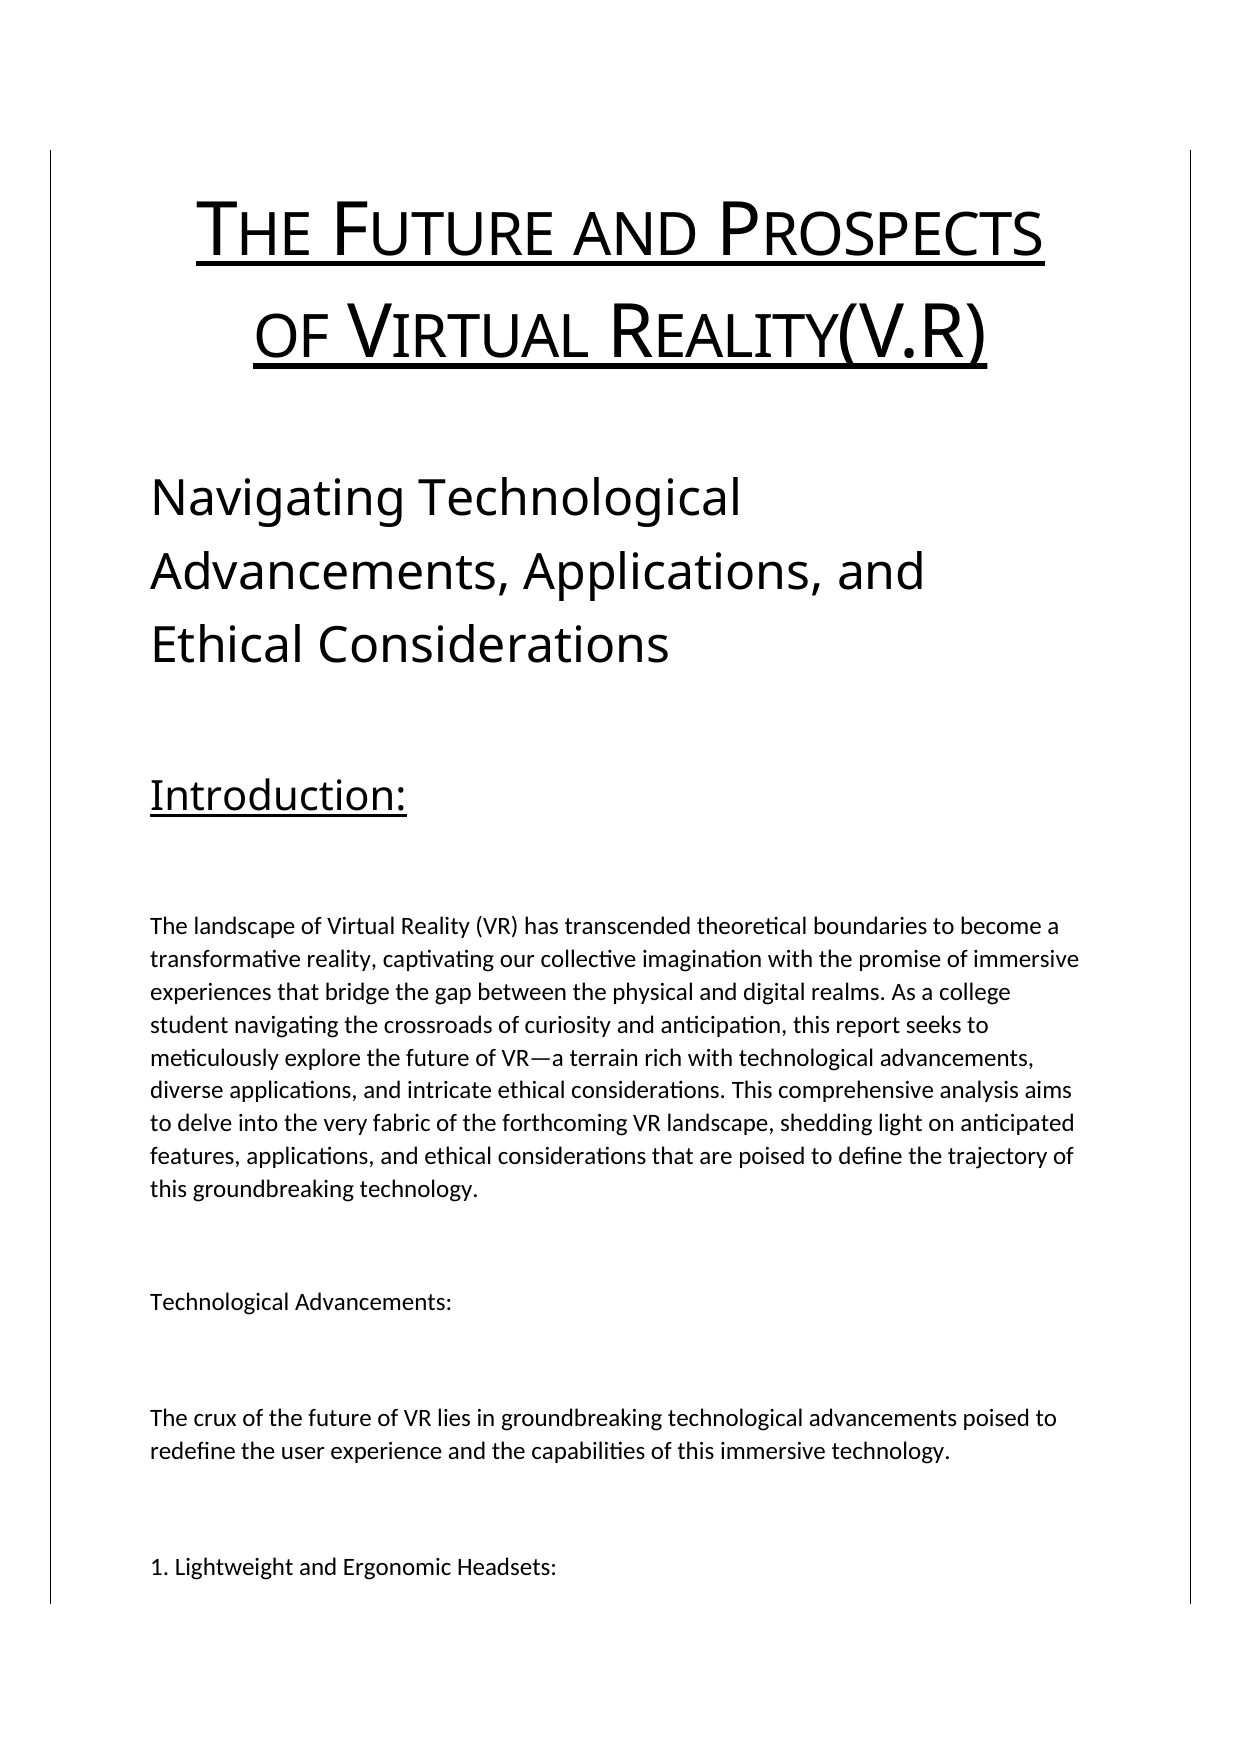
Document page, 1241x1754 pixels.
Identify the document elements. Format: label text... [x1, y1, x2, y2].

text The crux of the future of VR lies in groundbreaking technological advancements poised to redefine the user experience and the capabilities of this immersive technology. [150, 1402, 1090, 1466]
text The landscape of Virtual Reality (VR) has transcended theoretical boundaries to become a transformative reality, captivating our collective imagination with the promise of immersive experiences that bridge the gap between the physical and digital realms. As a college student navigating the crossroads of curiosity and anticipation, this report seeks to meticulously explore the future of VR—a terrain rich with technological advancements, diverse applications, and intricate ethical considerations. This comprehensive analysis aims to delve into the very fabric of the forthcoming VR landscape, shedding light on anticipated features, applications, and ethical considerations that are poised to define the trajectory of this groundbreaking technology. [150, 910, 1090, 1204]
text Introduction: [150, 766, 1090, 823]
text 1. Lightweight and Ergonomic Headsets: [150, 1551, 1090, 1582]
text Navigating Technological Advancements, Applications, and Ethical Considerations [150, 462, 1090, 677]
title The Future and Prospects of Virtual Reality(V.R) [150, 175, 1090, 379]
text Technological Advancements: [150, 1286, 1090, 1317]
